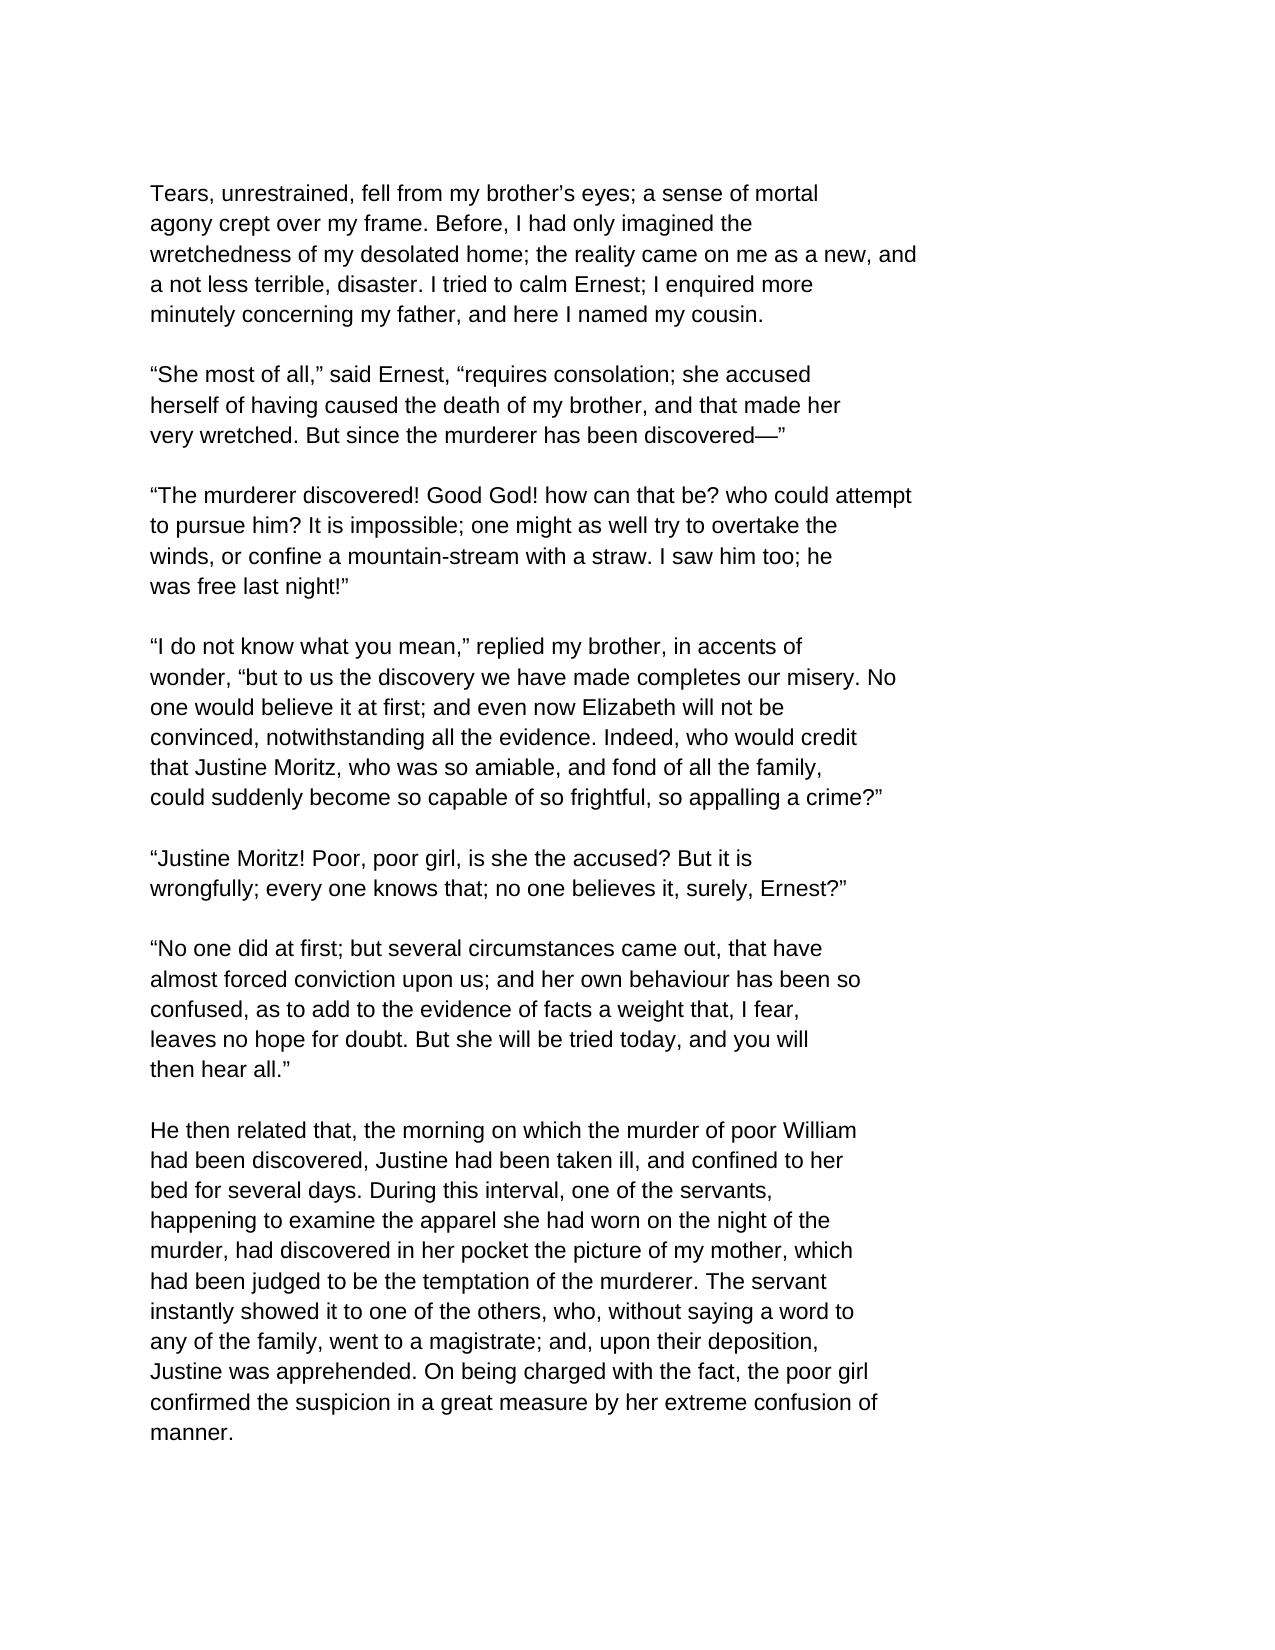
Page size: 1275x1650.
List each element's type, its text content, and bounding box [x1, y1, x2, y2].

text a not less terrible, disaster. I tried to calm Ernest; I enquired more [150, 271, 1125, 297]
text agony crept over my frame. Before, I had only imagined the [150, 210, 1125, 237]
text confirmed the suspicion in a great measure by her extreme confusion of [150, 1388, 1125, 1415]
text leaves no hope for doubt. But she will be tried today, and you will [150, 1026, 1125, 1052]
text that Justine Moritz, who was so amiable, and fond of all the family, [150, 754, 1125, 781]
text had been judged to be the temptation of the murderer. The servant [150, 1268, 1125, 1294]
text “The murderer discovered! Good God! how can that be? who could attempt [150, 482, 1125, 509]
text manner. [150, 1419, 1125, 1445]
text wretchedness of my desolated home; the reality came on me as a new, and [150, 241, 1125, 267]
text could suddenly become so capable of so frightful, so appalling a crime?” [150, 784, 1125, 811]
text wrongfully; every one knows that; no one believes it, surely, Ernest?” [150, 875, 1125, 901]
text He then related that, the morning on which the murder of poor William [150, 1117, 1125, 1143]
text Justine was apprehended. On being charged with the fact, the poor girl [150, 1358, 1125, 1385]
text convinced, notwithstanding all the evidence. Indeed, who would credit [150, 724, 1125, 750]
text to pursue him? It is impossible; one might as well try to overtake the [150, 512, 1125, 539]
text “No one did at first; but several circumstances came out, that have [150, 935, 1125, 962]
text was free last night!” [150, 573, 1125, 599]
text confused, as to add to the evidence of facts a weight that, I fear, [150, 996, 1125, 1022]
text had been discovered, Justine had been taken ill, and confined to her [150, 1147, 1125, 1173]
text one would believe it at first; and even now Elizabeth will not be [150, 694, 1125, 720]
text murder, had discovered in her pocket the picture of my mother, which [150, 1237, 1125, 1264]
text “I do not know what you mean,” replied my brother, in accents of [150, 633, 1125, 660]
text “She most of all,” said Ernest, “requires consolation; she accused [150, 361, 1125, 388]
text then hear all.” [150, 1056, 1125, 1083]
text “Justine Moritz! Poor, poor girl, is she the accused? But it is [150, 845, 1125, 871]
text winds, or confine a mountain-stream with a straw. I saw him too; he [150, 543, 1125, 569]
text Tears, unrestrained, fell from my brother’s eyes; a sense of mortal [150, 180, 1125, 207]
text any of the family, went to a magistrate; and, upon their deposition, [150, 1328, 1125, 1354]
text wonder, “but to us the discovery we have made completes our misery. No [150, 663, 1125, 690]
text happening to examine the apparel she had worn on the night of the [150, 1207, 1125, 1234]
text instantly showed it to one of the others, who, without saying a word to [150, 1298, 1125, 1324]
text minutely concerning my father, and here I named my cousin. [150, 301, 1125, 327]
text bed for several days. During this interval, one of the servants, [150, 1177, 1125, 1203]
text very wretched. But since the murderer has been discovered—” [150, 422, 1125, 448]
text almost forced conviction upon us; and her own behaviour has been so [150, 966, 1125, 992]
text herself of having caused the death of my brother, and that made her [150, 392, 1125, 418]
